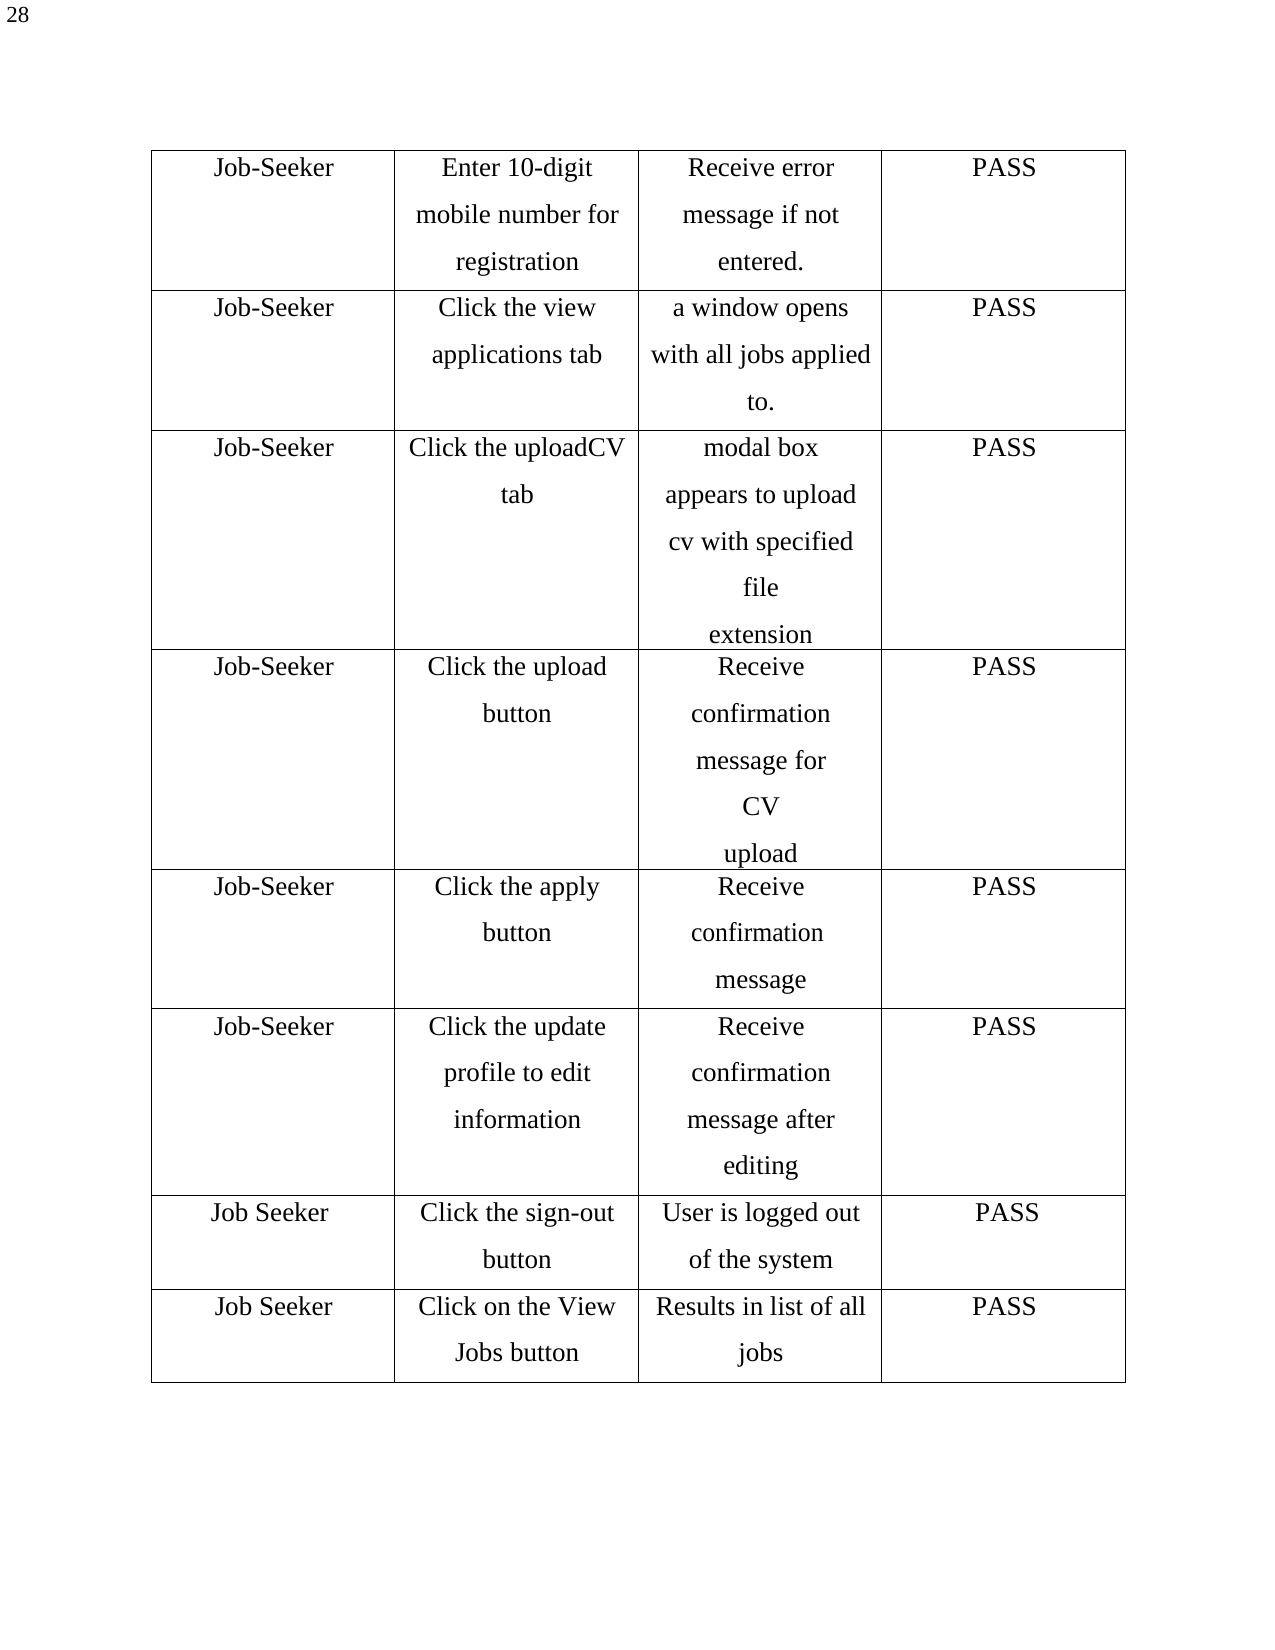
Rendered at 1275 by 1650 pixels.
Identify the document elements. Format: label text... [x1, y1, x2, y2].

table_header Job-Seeker [152, 151, 394, 290]
table_cell PASS [882, 1009, 1125, 1195]
table_cell Click the view applications tab [395, 291, 638, 430]
table_cell Click the update profile to edit information [395, 1009, 638, 1195]
table_cell PASS [882, 291, 1125, 430]
table_header Receive error message if not entered. [639, 151, 881, 290]
table_cell PASS [882, 1196, 1125, 1289]
table_cell PASS [882, 870, 1125, 1008]
table_cell Click the apply button [395, 870, 638, 1008]
table_header PASS [882, 151, 1125, 290]
table_cell Results in list of all jobs [639, 1290, 881, 1382]
table_cell a window opens with all jobs applied to. [639, 291, 881, 430]
table_cell Job-Seeker [152, 870, 394, 1008]
table_cell Job-Seeker [152, 431, 394, 649]
table_cell Receive confirmation message [639, 870, 881, 1008]
table_cell PASS [882, 650, 1125, 868]
table_header Enter 10-digit mobile number for registration [395, 151, 638, 290]
table_cell User is logged out of the system [639, 1196, 881, 1289]
table_cell Click the uploadCV tab [395, 431, 638, 649]
table_cell Job Seeker [152, 1290, 394, 1382]
table_cell Receive confirmation message after editing [639, 1009, 881, 1195]
table_cell Job-Seeker [152, 650, 394, 868]
table_cell Receive confirmation message for CV upload [639, 650, 881, 868]
table_cell Job-Seeker [152, 1009, 394, 1195]
table_cell Click on the View Jobs button [395, 1290, 638, 1382]
table_cell PASS [882, 431, 1125, 649]
table_cell Click the sign-out button [395, 1196, 638, 1289]
table_cell Click the upload button [395, 650, 638, 868]
table_cell Job Seeker [152, 1196, 394, 1289]
table_cell Job-Seeker [152, 291, 394, 430]
table_cell modal box appears to upload cv with specified file extension [639, 431, 881, 649]
table_cell PASS [882, 1290, 1125, 1382]
